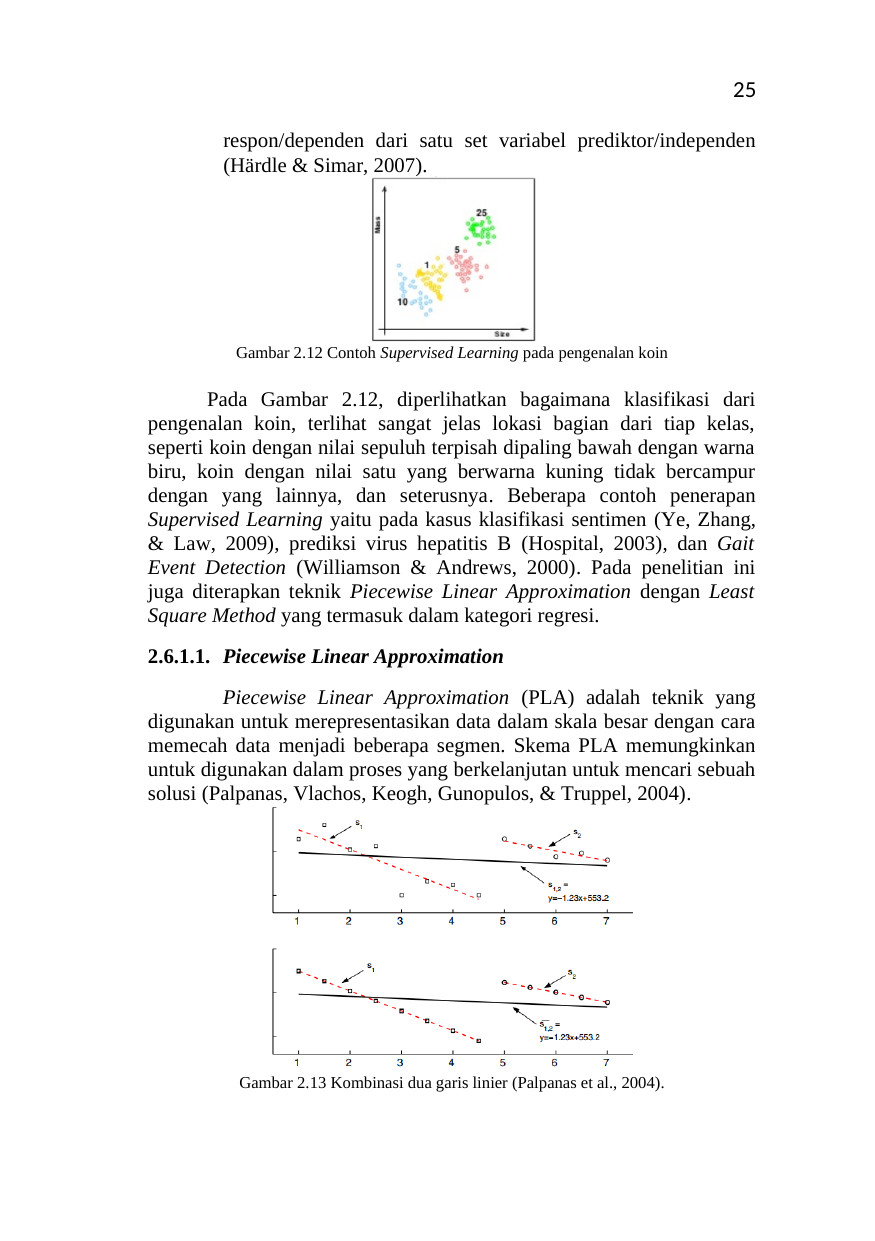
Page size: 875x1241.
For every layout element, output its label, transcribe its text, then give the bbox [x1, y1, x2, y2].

text Piecewise Linear Approximation (PLA) adalah teknik yang digunakan untuk merepresentasikan data dalam skala besar dengan cara memecah data menjadi beberapa segmen. Skema PLA memungkinkan untuk digunakan dalam proses yang berkelanjutan untuk mencari sebuah solusi (Palpanas, Vlachos, Keogh, Gunopulos, & Truppel, 2004). [148, 685, 756, 805]
picture [251, 805, 653, 1073]
text Gambar 2.13 Kombinasi dua garis linier (Palpanas et al., 2004). [148, 1072, 756, 1092]
text Pada Gambar 2.12, diperlihatkan bagaimana klasifikasi dari pengenalan koin, terlihat sangat jelas lokasi bagian dari tiap kelas, seperti koin dengan nilai sepuluh terpisah dipaling bawah dengan warna biru, koin dengan nilai satu yang berwarna kuning tidak bercampur dengan yang lainnya, dan seterusnya. Beberapa contoh penerapan Supervised Learning yaitu pada kasus klasifikasi sentimen (Ye, Zhang, & Law, 2009), prediksi virus hepatitis B (Hospital, 2003), dan Gait Event Detection (Williamson & Andrews, 2000). Pada penelitian ini juga diterapkan teknik Piecewise Linear Approximation dengan Least Square Method yang termasuk dalam kategori regresi. [148, 387, 756, 627]
list Piecewise Linear Approximation [148, 644, 756, 668]
picture [369, 176, 539, 343]
text Gambar 2.12 Contoh Supervised Learning pada pengenalan koin [148, 343, 756, 362]
